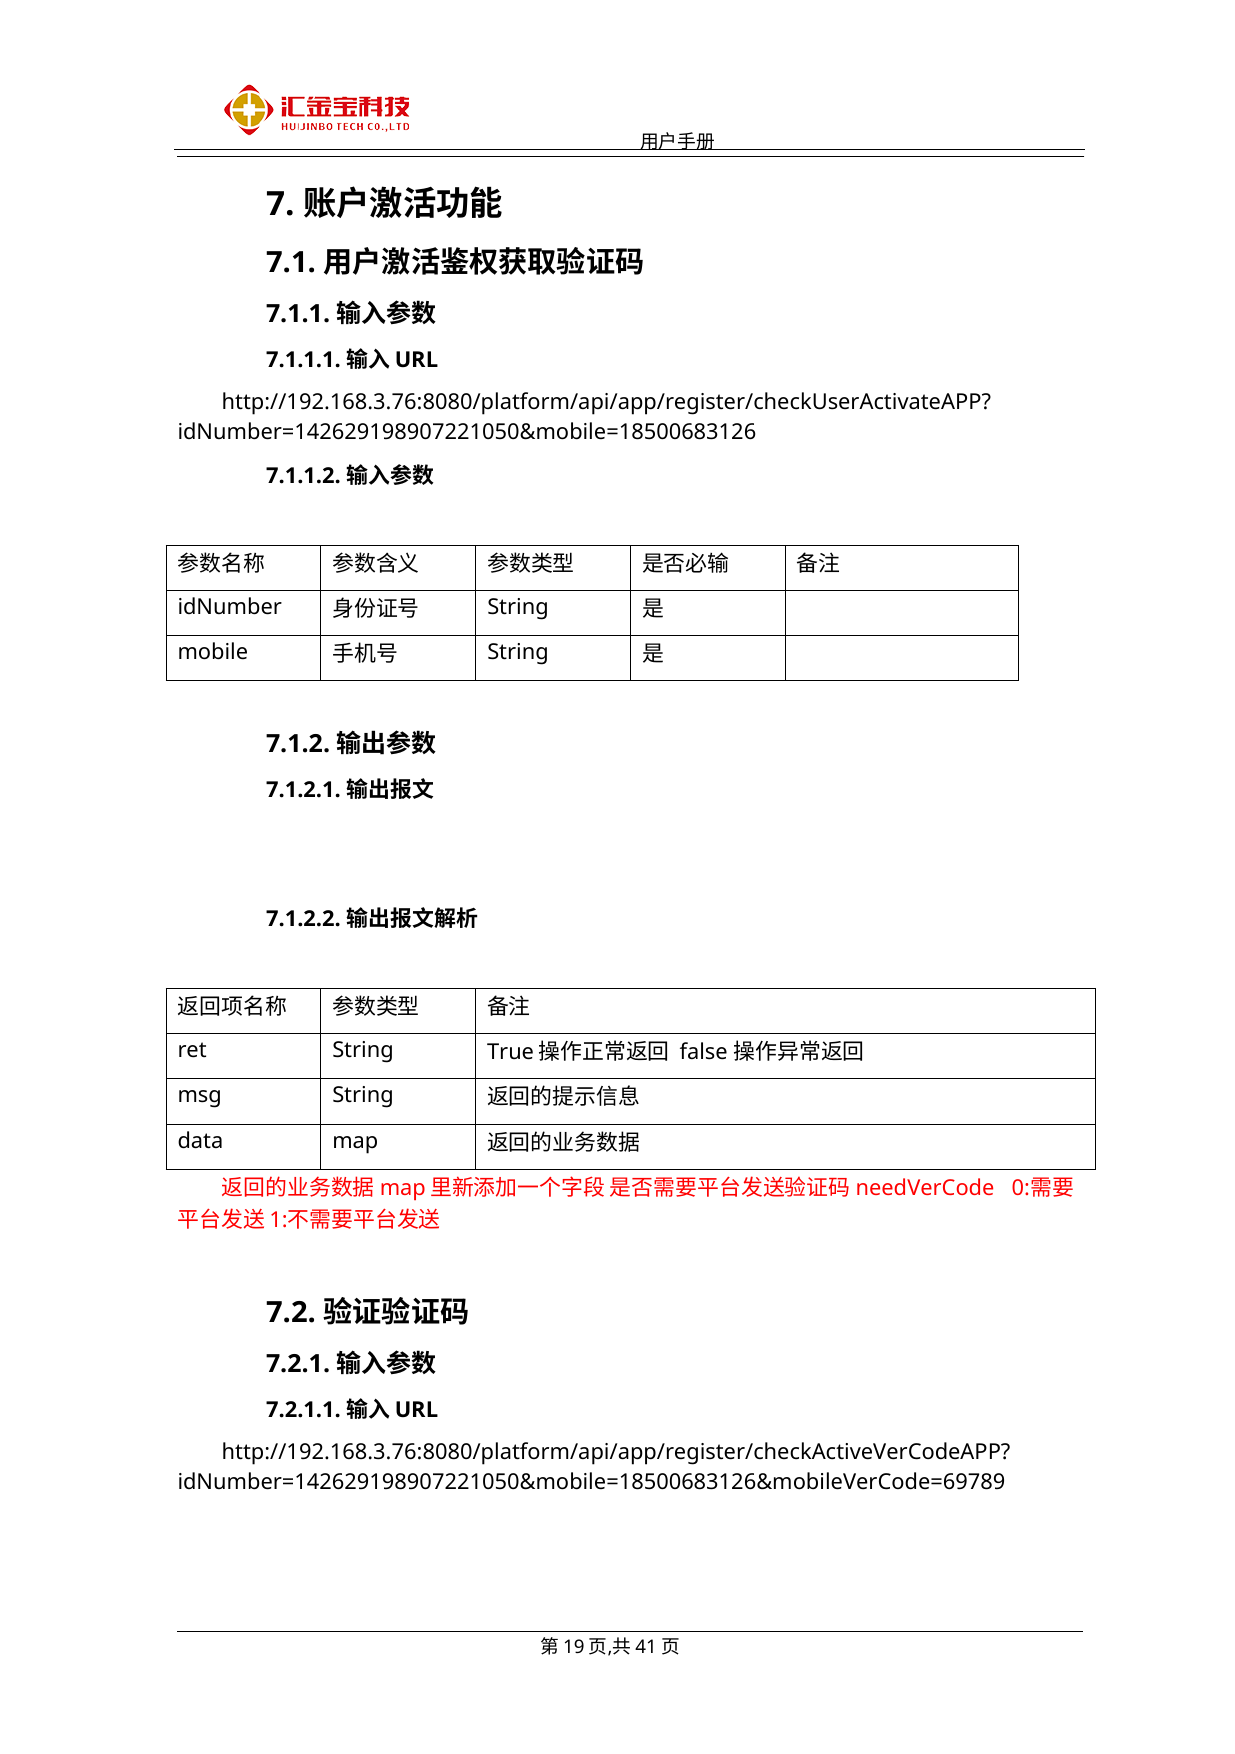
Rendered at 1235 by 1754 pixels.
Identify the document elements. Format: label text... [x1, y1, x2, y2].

text http://192.168.3.76:8080/platform/api/app/register/checkUserActivateAPP?idNumber=142629198907221050&mobile=18500683126 [177, 386, 1084, 446]
table_cell String [476, 636, 630, 680]
text 输入URL [221, 342, 1084, 373]
table_cell 身份证号 [321, 591, 475, 635]
table_cell 返回的业务数据 [476, 1125, 1095, 1169]
table_header 返回项名称 [167, 989, 320, 1033]
table_cell 返回的提示信息 [476, 1079, 1095, 1123]
text http://192.168.3.76:8080/platform/api/app/register/checkActiveVerCodeAPP?idNumber=142629198907221050&mobile=18500683126&mobileVerCode=69789 [177, 1436, 1084, 1496]
text 账户激活功能 [221, 177, 1084, 226]
table_cell True操作正常返回 false 操作异常返回 [476, 1034, 1095, 1078]
text 用户激活鉴权获取验证码 [221, 238, 1084, 281]
table_cell map [321, 1125, 475, 1169]
picture [221, 82, 416, 136]
text 输出报文 [221, 772, 1084, 804]
table_header 是否必输 [631, 546, 785, 590]
text 验证验证码 [221, 1288, 1084, 1331]
table_header 参数名称 [167, 546, 320, 590]
text 输入参数 [221, 293, 1084, 329]
text 输入URL [221, 1392, 1084, 1423]
table_cell mobile [167, 636, 320, 680]
table_cell 是 [631, 636, 785, 680]
table_cell idNumber [167, 591, 320, 635]
table_cell 是 [631, 591, 785, 635]
table_header 备注 [476, 989, 1095, 1033]
table_cell String [321, 1034, 475, 1078]
text 输出参数 [221, 724, 1084, 760]
table_header 参数类型 [321, 989, 475, 1033]
table_header 备注 [786, 546, 1018, 590]
table_cell [786, 591, 1018, 635]
table_header 参数含义 [321, 546, 475, 590]
text 输出报文解析 [221, 901, 1084, 933]
table_cell 手机号 [321, 636, 475, 680]
text 返回的业务数据 map里新添加一个字段 是否需要平台发送验证码 needVerCode 0:需要平台发送1:不需要平台发送 [177, 1170, 1084, 1233]
table_cell String [476, 591, 630, 635]
table_cell msg [167, 1079, 320, 1123]
table_header 参数类型 [476, 546, 630, 590]
table_cell data [167, 1125, 320, 1169]
text 输入参数 [221, 1343, 1084, 1379]
table_cell String [321, 1079, 475, 1123]
text 输入参数 [221, 458, 1084, 490]
table_cell [786, 636, 1018, 680]
table_cell ret [167, 1034, 320, 1078]
